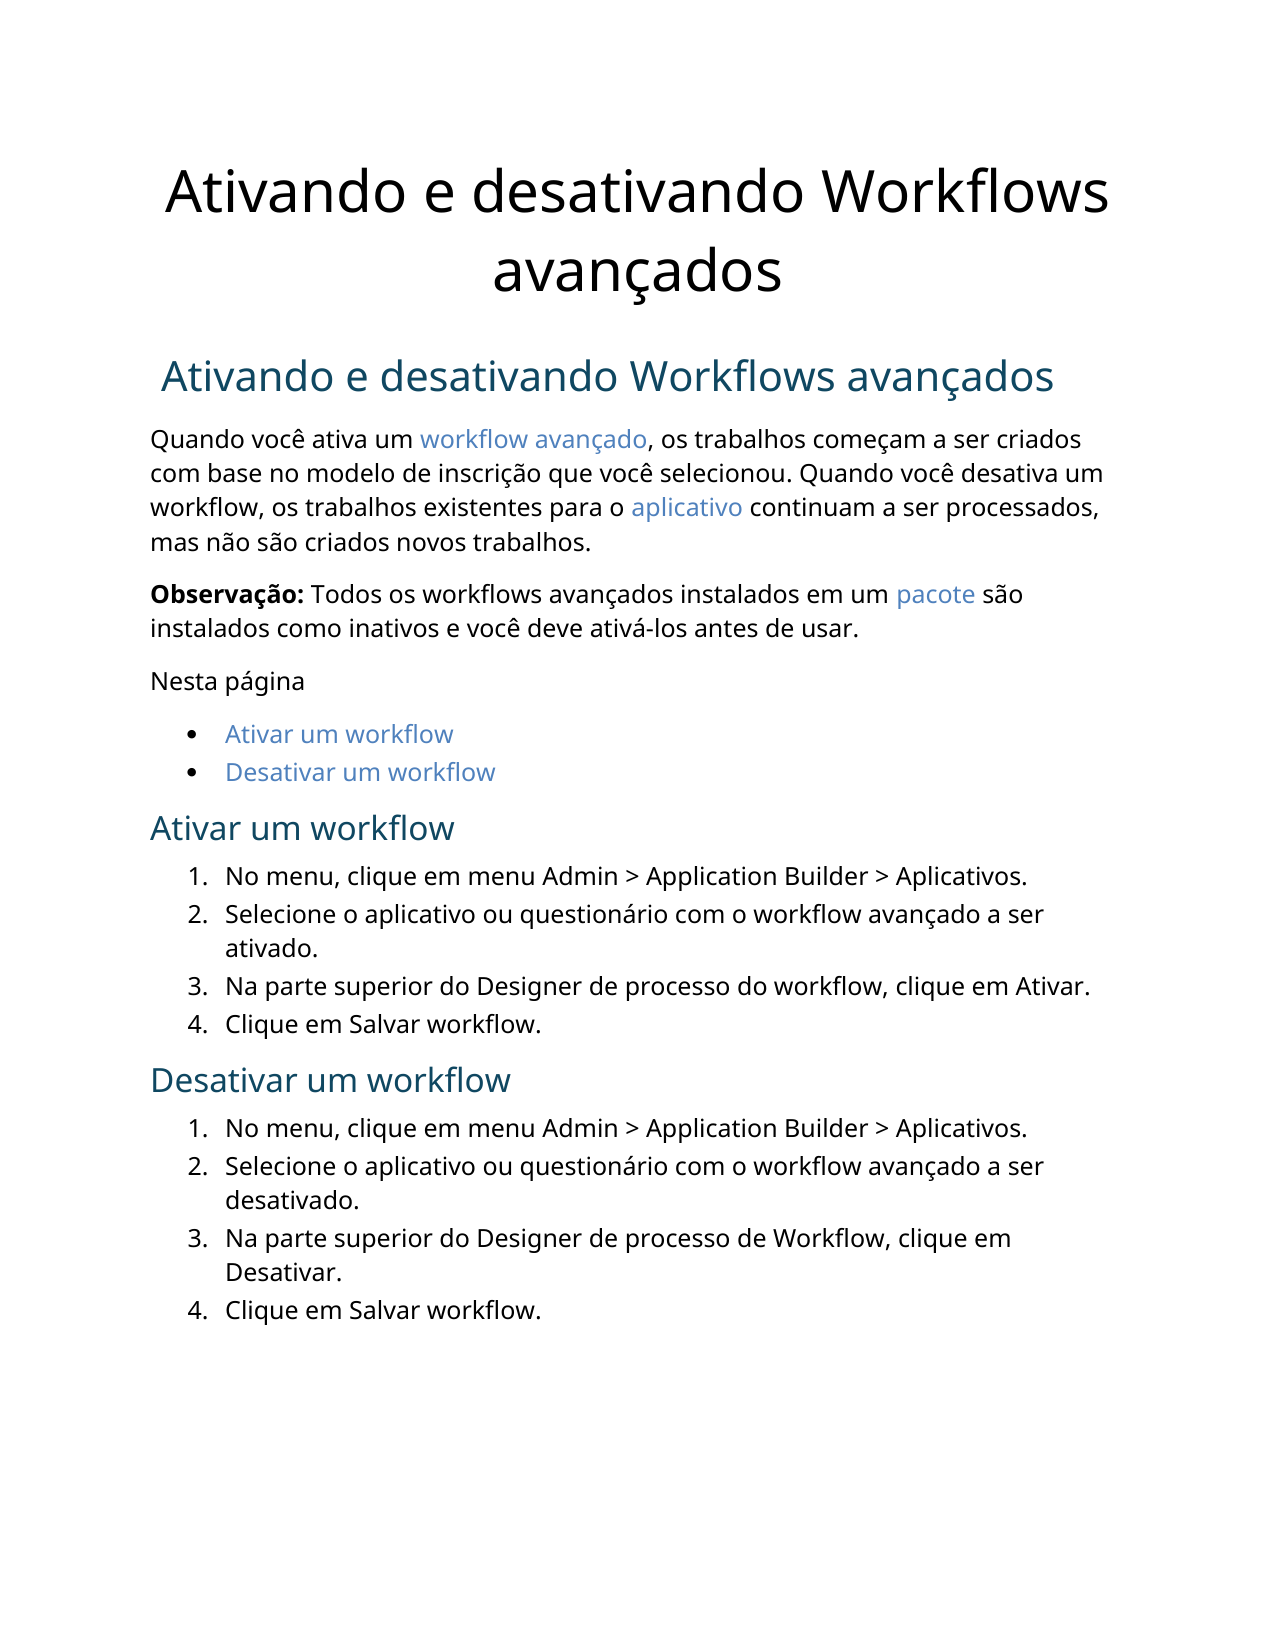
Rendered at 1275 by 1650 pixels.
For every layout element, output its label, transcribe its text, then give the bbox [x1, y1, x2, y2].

subtitle Ativar um workflow [150, 805, 1125, 851]
title Ativando e desativando Workflows avançados [150, 150, 1125, 309]
list No menu, clique em menu Admin > Application Builder > Aplicativos. [187, 1111, 1125, 1145]
text Nesta página [150, 664, 1125, 698]
subtitle Ativando e desativando Workflows avançados [150, 346, 1125, 403]
text Quando você ativa um workflow avançado, os trabalhos começam a ser criados com base no modelo de inscrição que você selecionou. Quando você desativa um workflow, os trabalhos existentes para o aplicativo continuam a ser processados, mas não são criados novos trabalhos. [150, 422, 1125, 558]
list Clique em Salvar workflow. [187, 1006, 1125, 1041]
list Na parte superior do Designer de processo do workflow, clique em Ativar. [187, 969, 1125, 1003]
list No menu, clique em menu Admin > Application Builder > Aplicativos. [187, 859, 1125, 893]
subtitle Desativar um workflow [150, 1057, 1125, 1103]
list Selecione o aplicativo ou questionário com o workflow avançado a ser ativado. [187, 897, 1125, 965]
text Observação: Todos os workflows avançados instalados em um pacote são instalados como inativos e você deve ativá-los antes de usar. [150, 577, 1125, 645]
list Clique em Salvar workflow. [187, 1292, 1125, 1327]
list Ativar um workflow [187, 717, 1125, 751]
list Desativar um workflow [187, 754, 1125, 788]
list Na parte superior do Designer de processo de Workflow, clique em Desativar. [187, 1221, 1125, 1289]
list Selecione o aplicativo ou questionário com o workflow avançado a ser desativado. [187, 1149, 1125, 1217]
